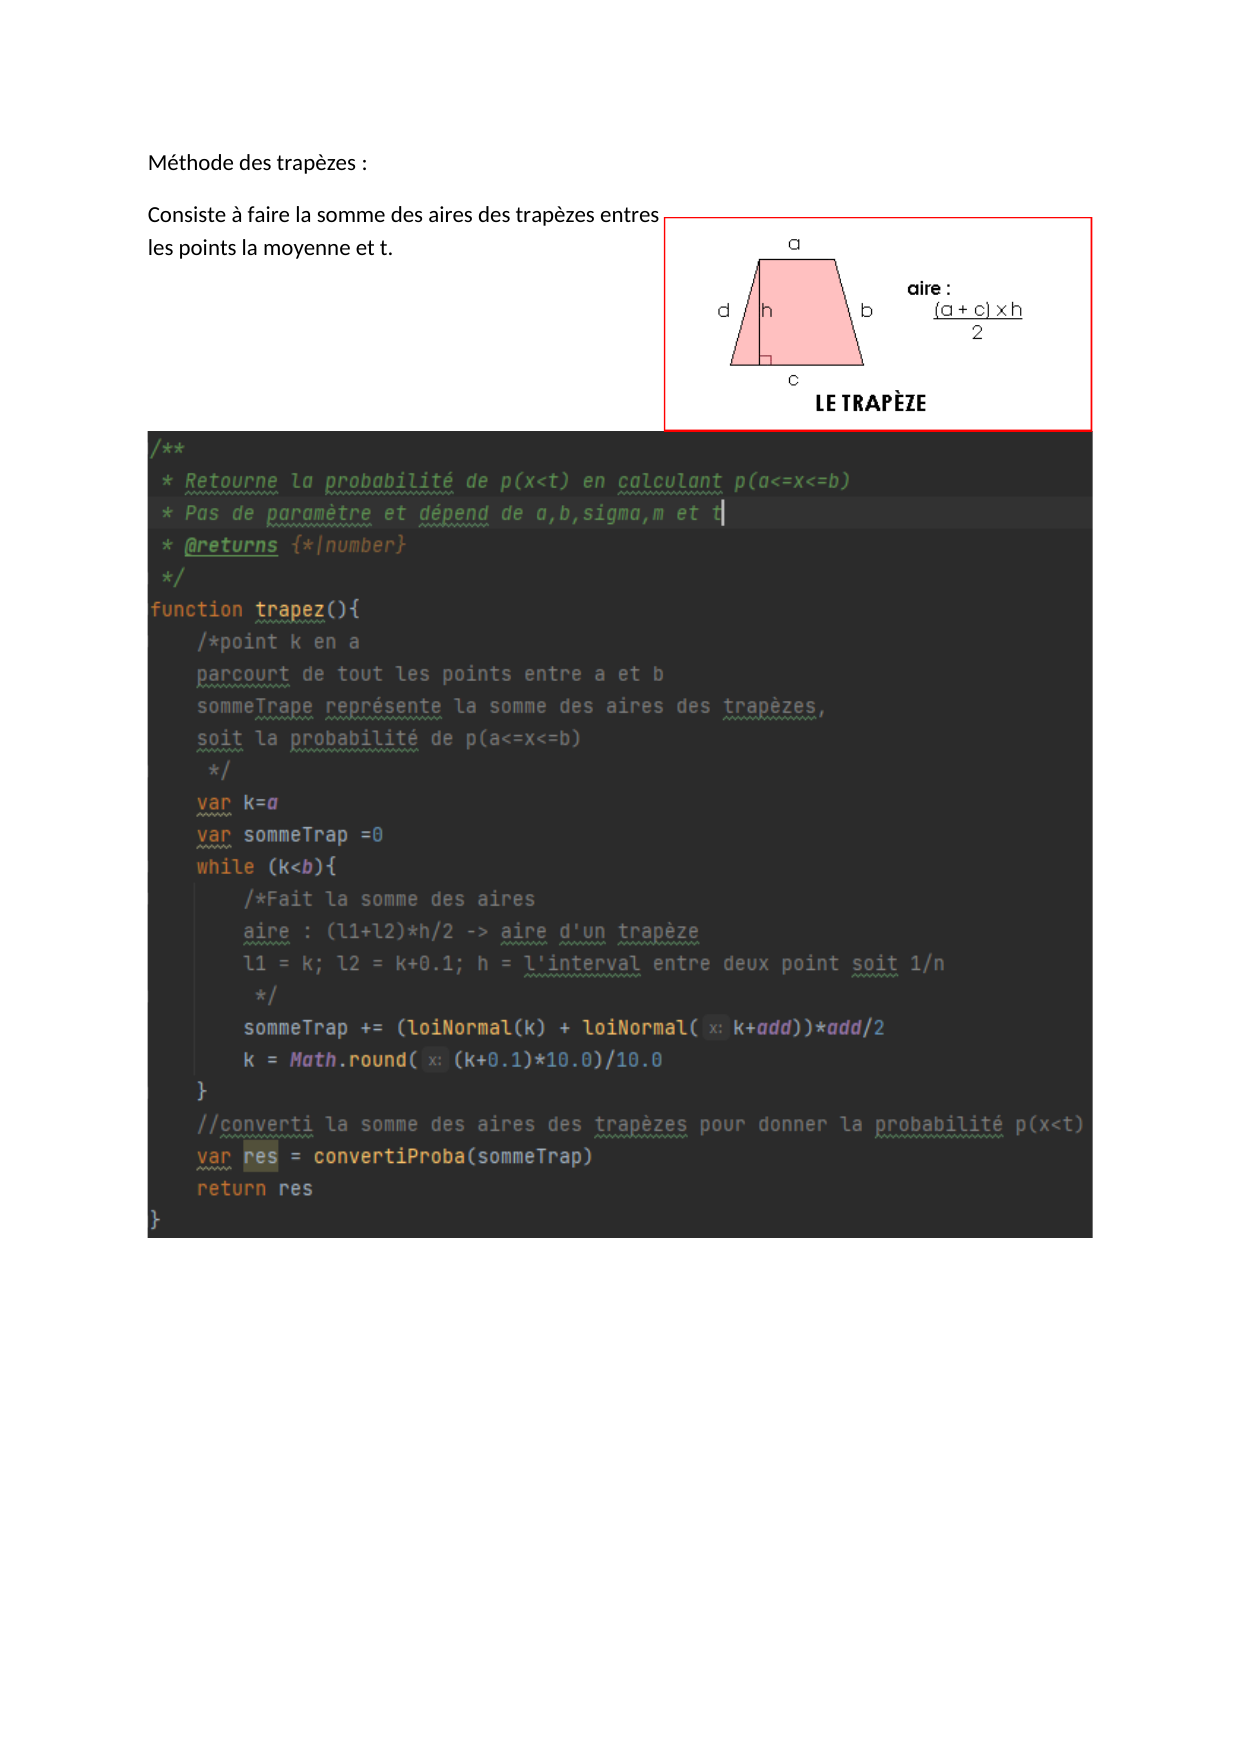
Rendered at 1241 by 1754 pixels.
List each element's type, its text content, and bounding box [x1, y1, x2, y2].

picture [147, 217, 1093, 1238]
text Méthode des trapèzes : [148, 148, 1093, 176]
text Consiste à faire la somme des aires des trapèzes entres les points la moyenne et t. [148, 201, 1093, 261]
